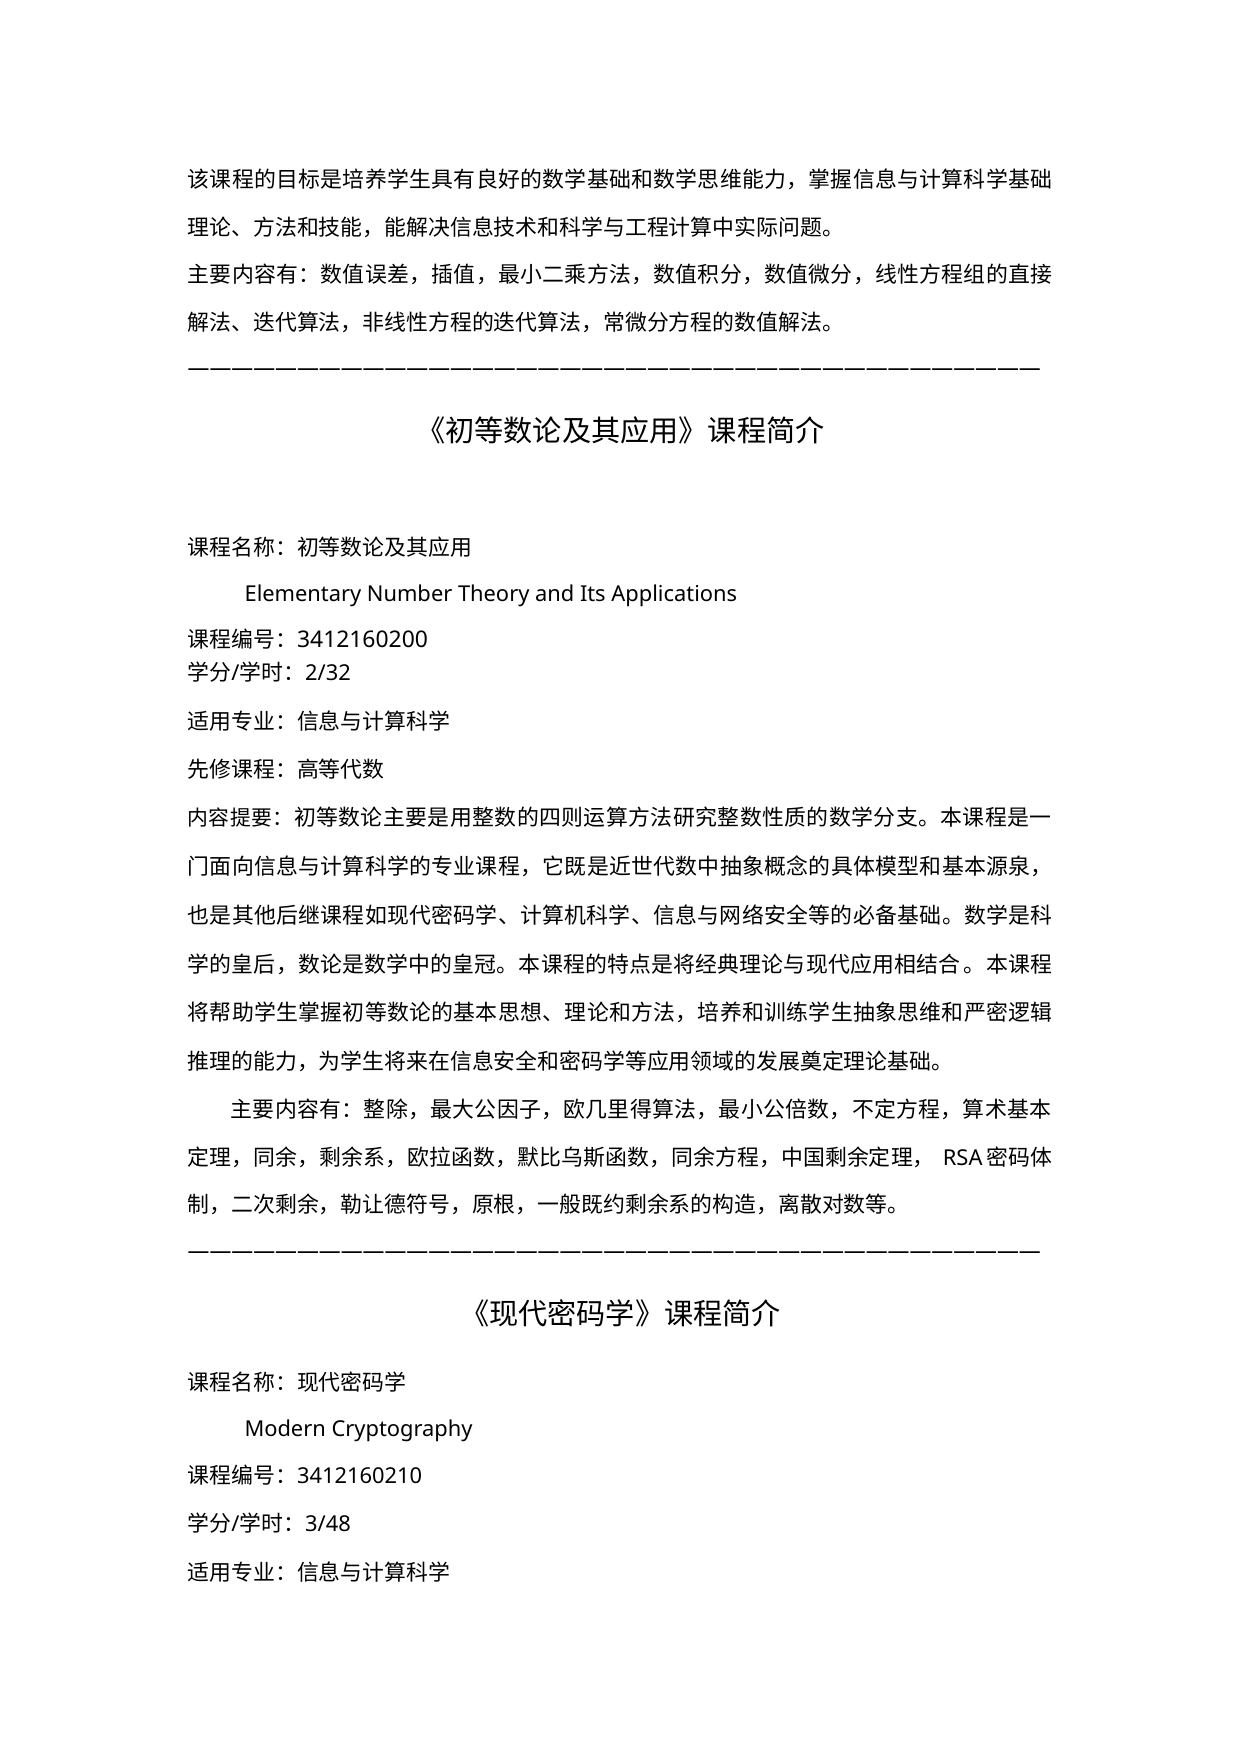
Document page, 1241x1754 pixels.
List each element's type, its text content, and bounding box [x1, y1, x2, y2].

text 课程名称：初等数论及其应用 [187, 530, 1053, 562]
text ——————————————————————————————————————— [187, 352, 1053, 382]
text ——————————————————————————————————————— [187, 1234, 1053, 1264]
text 先修课程：高等代数 [187, 752, 1053, 784]
text 课程名称：现代密码学 [187, 1365, 1053, 1397]
text Elementary Number Theory and Its Applications [187, 578, 1053, 607]
text 内容提要：初等数论主要是用整数的四则运算方法研究整数性质的数学分支。本课程是一门面向信息与计算科学的专业课程，它既是近世代数中抽象概念的具体模型和基本源泉，也是其他后继课程如现代密码学、计算机科学、信息与网络安全等的必备基础。数学是科学的皇后，数论是数学中的皇冠。本课程的特点是将经典理论与现代应用相结合。本课程将帮助学生掌握初等数论的基本思想、理论和方法，培养和训练学生抽象思维和严密逻辑推理的能力，为学生将来在信息安全和密码学等应用领域的发展奠定理论基础。 [187, 800, 1053, 1076]
text 该课程的目标是培养学生具有良好的数学基础和数学思维能力，掌握信息与计算科学基础理论、方法和技能，能解决信息技术和科学与工程计算中实际问题。 [187, 162, 1053, 241]
subtitle 《现代密码学》课程简介 [187, 1279, 1053, 1344]
text 学分/学时：3/48 [187, 1506, 1053, 1538]
text 适用专业：信息与计算科学 [187, 703, 1053, 736]
text Modern Cryptography [187, 1413, 1053, 1443]
text 课程编号：3412160210 [187, 1458, 1053, 1490]
text 课程编号：3412160200 [187, 622, 1053, 655]
subtitle 《初等数论及其应用》课程简介 [187, 397, 1053, 462]
text 学分/学时：2/32 [187, 655, 1053, 687]
text 适用专业：信息与计算科学 [187, 1554, 1053, 1587]
text 主要内容有：数值误差，插值，最小二乘方法，数值积分，数值微分，线性方程组的直接解法、迭代算法，非线性方程的迭代算法，常微分方程的数值解法。 [187, 257, 1053, 336]
text 主要内容有：整除，最大公因子，欧几里得算法，最小公倍数，不定方程，算术基本定理，同余，剩余系，欧拉函数，默比乌斯函数，同余方程，中国剩余定理， RSA密码体制，二次剩余，勒让德符号，原根，一般既约剩余系的构造，离散对数等。 [187, 1092, 1053, 1219]
